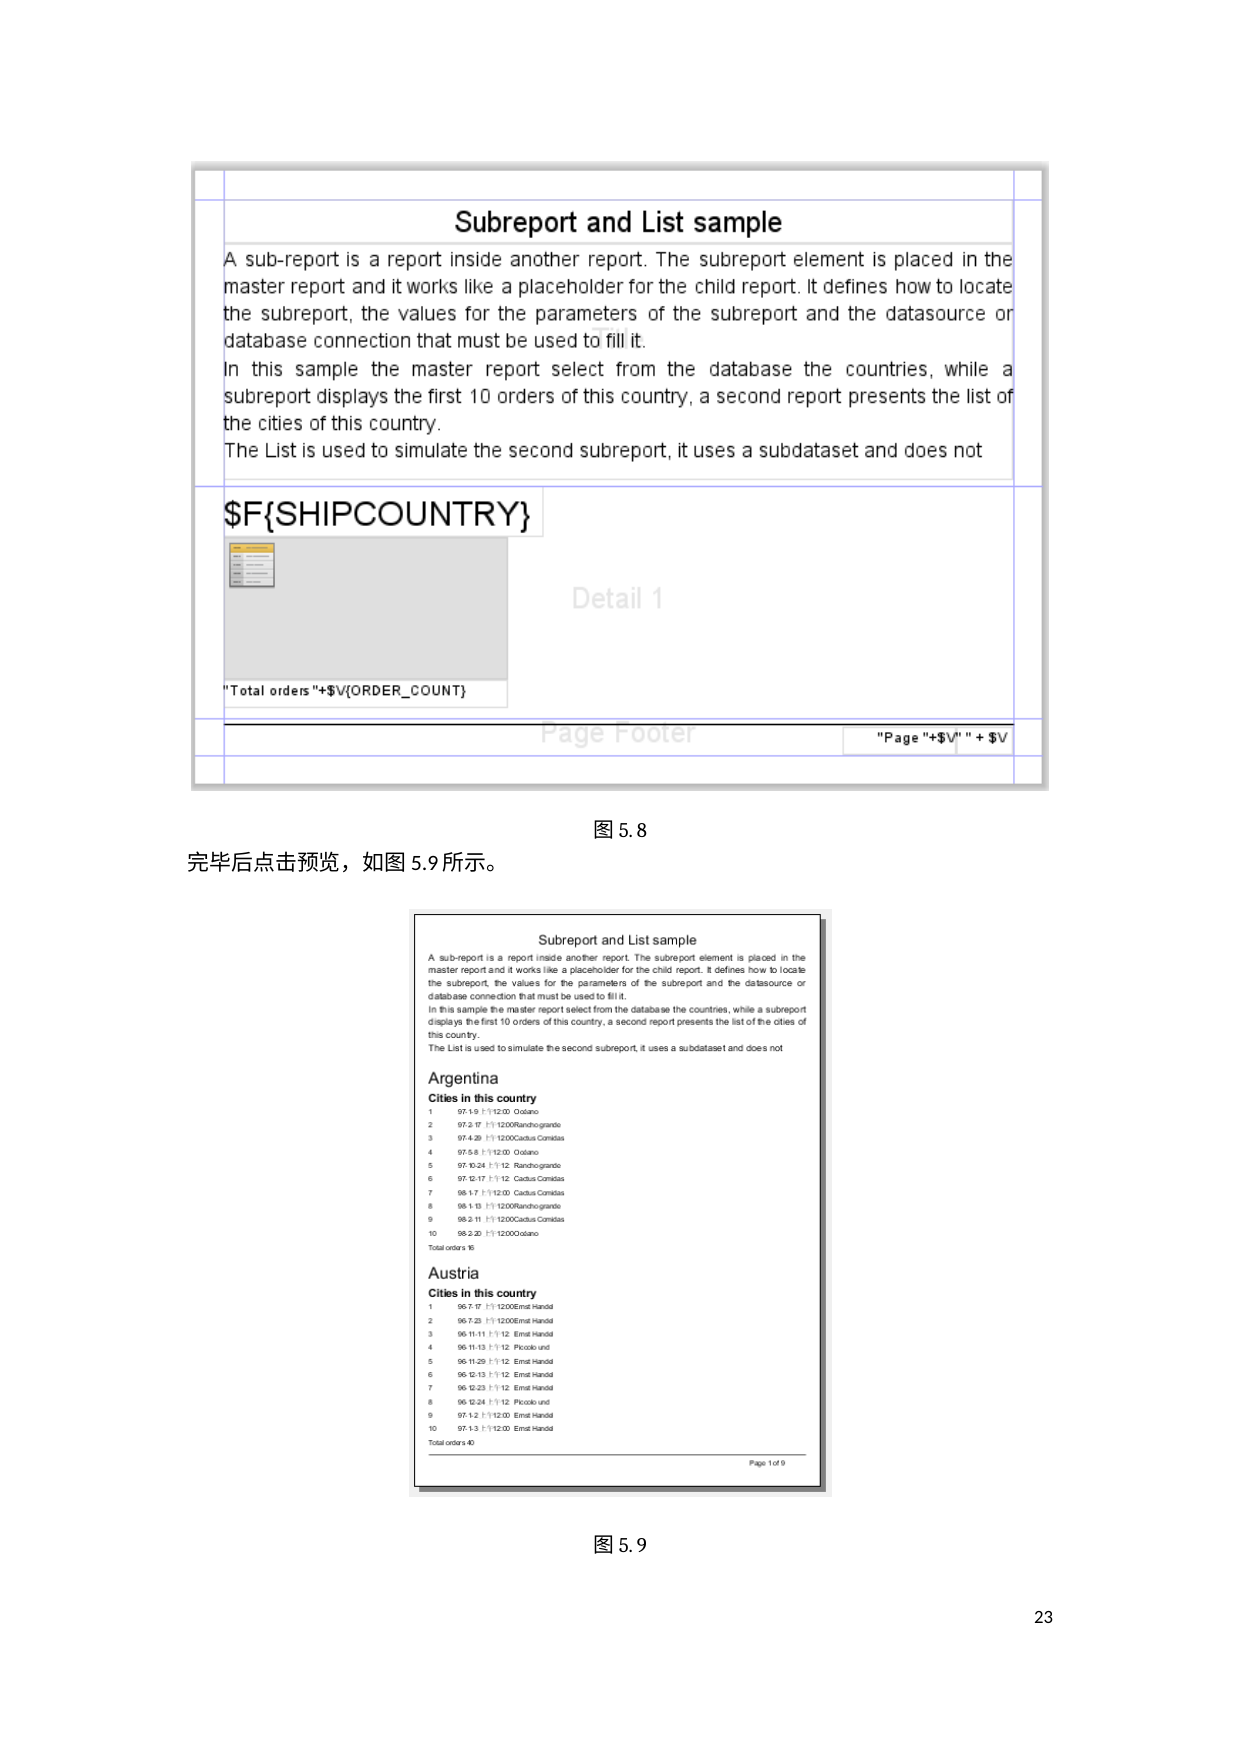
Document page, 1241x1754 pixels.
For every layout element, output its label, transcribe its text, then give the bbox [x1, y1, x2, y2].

text 图5. 8 [187, 812, 1053, 844]
picture [191, 161, 1049, 791]
text 图5. 9 [187, 1527, 1053, 1559]
picture [409, 909, 832, 1497]
text 完毕后点击预览，如图5.9所示。 [187, 844, 1053, 877]
